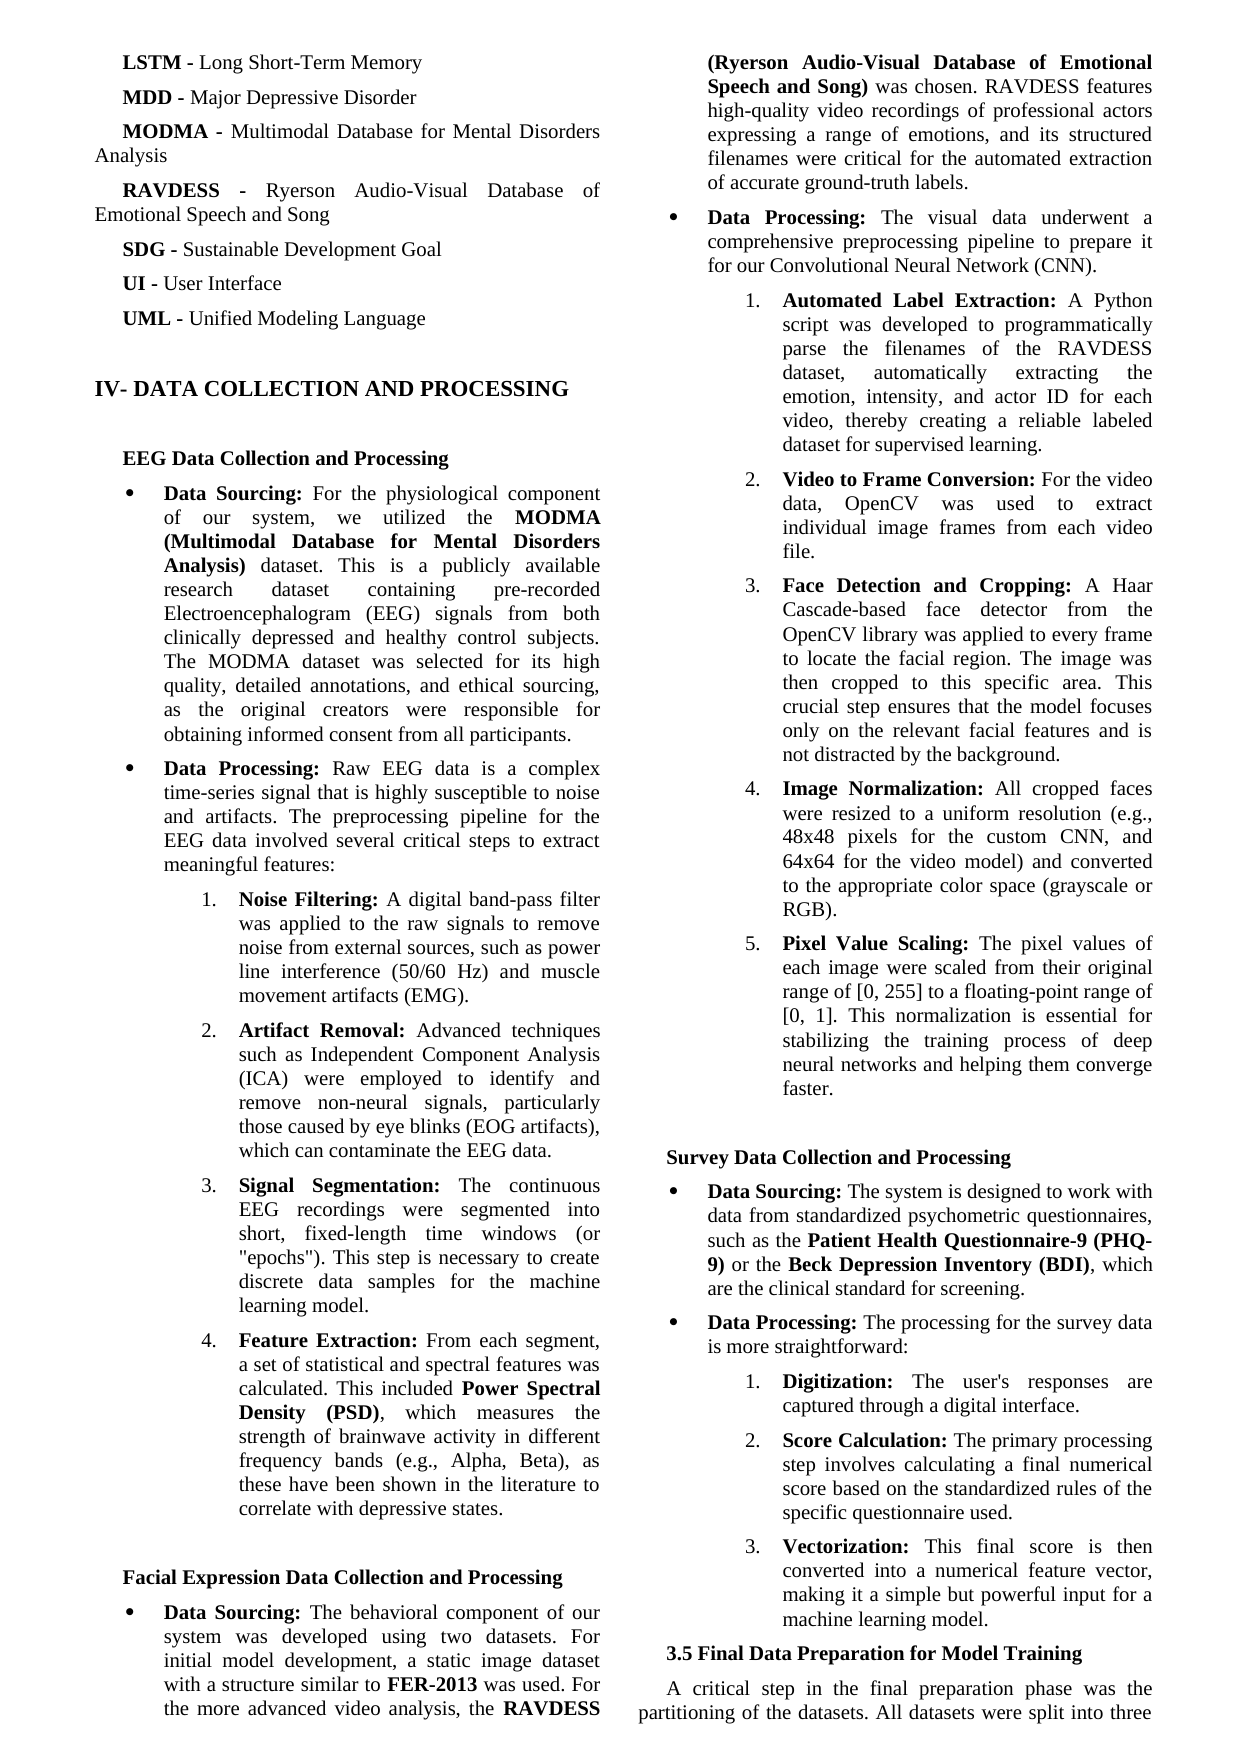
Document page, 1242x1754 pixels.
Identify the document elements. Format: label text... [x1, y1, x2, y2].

list Signal Segmentation: The continuous EEG recordings were segmented into short, fixed-length time windows (or "epochs"). This step is necessary to create discrete data samples for the machine learning model. [201, 1173, 600, 1317]
text Facial Expression Data Collection and Processing [94, 1565, 600, 1589]
list Digitization: The user's responses are captured through a digital interface. [745, 1369, 1153, 1417]
text 3.5 Final Data Preparation for Model Training [638, 1641, 1153, 1665]
list Noise Filtering: A digital band-pass filter was applied to the raw signals to remove noise from external sources, such as power line interference (50/60 Hz) and muscle movement artifacts (EMG). [201, 887, 600, 1007]
list Score Calculation: The primary processing step involves calculating a final numerical score based on the standardized rules of the specific questionnaire used. [745, 1427, 1153, 1524]
text IV- DATA COLLECTION AND PROCESSING [94, 375, 600, 401]
text MDD - Major Depressive Disorder [94, 84, 600, 109]
list Vectorization: This final score is then converted into a numerical feature vector, making it a simple but powerful input for a machine learning model. [745, 1534, 1153, 1631]
list Artifact Removal: Advanced techniques such as Independent Component Analysis (ICA) were employed to identify and remove non-neural signals, particularly those caused by eye blinks (EOG artifacts), which can contaminate the EEG data. [201, 1018, 600, 1162]
list Data Sourcing: The behavioral component of our system was developed using two datasets. For initial model development, a static image dataset with a structure similar to FER-2013 was used. For the more advanced video analysis, the RAVDESS (Ryerson Audio-Visual Database of Emotional Speech and Song) was chosen. RAVDESS features high-quality video recordings of professional actors expressing a range of emotions, and its structured filenames were critical for the automated extraction of accurate ground-truth labels. [126, 1600, 600, 1720]
text RAVDESS - Ryerson Audio-Visual Database of Emotional Speech and Song [94, 178, 600, 226]
list Video to Frame Conversion: For the video data, OpenCV was used to extract individual image frames from each video file. [745, 467, 1153, 563]
list Feature Extraction: From each segment, a set of statistical and spectral features was calculated. This included Power Spectral Density (PSD), which measures the strength of brainwave activity in different frequency bands (e.g., Alpha, Beta), as these have been shown in the literature to correlate with depressive states. [201, 1327, 600, 1520]
list Data Sourcing: For the physiological component of our system, we utilized the MODMA (Multimodal Database for Mental Disorders Analysis) dataset. This is a publicly available research dataset containing pre-recorded Electroencephalogram (EEG) signals from both clinically depressed and healthy control subjects. The MODMA dataset was selected for its high quality, detailed annotations, and ethical sourcing, as the original creators were responsible for obtaining informed consent from all participants. [126, 481, 600, 746]
text UI - User Interface [94, 271, 600, 295]
text Survey Data Collection and Processing [638, 1145, 1153, 1169]
text MODMA - Multimodal Database for Mental Disorders Analysis [94, 119, 600, 167]
text UML - Unified Modeling Language [94, 306, 600, 330]
text EEG Data Collection and Processing [94, 446, 600, 470]
list Image Normalization: All cropped faces were resized to a uniform resolution (e.g., 48x48 pixels for the custom CNN, and 64x64 for the video model) and converted to the appropriate color space (grayscale or RGB). [745, 776, 1153, 921]
list Data Processing: The visual data underwent a comprehensive preprocessing pipeline to prepare it for our Convolutional Neural Network (CNN). [670, 205, 1153, 277]
list Automated Label Extraction: A Python script was developed to programmatically parse the filenames of the RAVDESS dataset, automatically extracting the emotion, intensity, and actor ID for each video, thereby creating a reliable labeled dataset for supervised learning. [745, 288, 1153, 456]
list Data Processing: Raw EEG data is a complex time-series signal that is highly susceptible to noise and artifacts. The preprocessing pipeline for the EEG data involved several critical steps to extract meaningful features: [126, 756, 600, 876]
list Pixel Value Scaling: The pixel values of each image were scaled from their original range of [0, 255] to a floating-point range of [0, 1]. This normalization is essential for stabilizing the training process of deep neural networks and helping them converge faster. [745, 931, 1153, 1100]
list Face Detection and Cropping: A Haar Cascade-based face detector from the OpenCV library was applied to every frame to locate the facial region. The image was then cropped to this specific area. This crucial step ensures that the model focuses only on the relevant facial features and is not distracted by the background. [745, 573, 1153, 766]
list Data Sourcing: The system is designed to work with data from standardized psychometric questionnaires, such as the Patient Health Questionnaire-9 (PHQ-9) or the Beck Depression Inventory (BDI), which are the clinical standard for screening. [670, 1179, 1153, 1300]
text SDG - Sustainable Development Goal [94, 236, 600, 261]
list Data Processing: The processing for the survey data is more straightforward: [670, 1310, 1153, 1358]
list Data Sourcing: The behavioral component of our system was developed using two datasets. For initial model development, a static image dataset with a structure similar to FER-2013 was used. For the more advanced video analysis, the RAVDESS (Ryerson Audio-Visual Database of Emotional Speech and Song) was chosen. RAVDESS features high-quality video recordings of professional actors expressing a range of emotions, and its structured filenames were critical for the automated extraction of accurate ground-truth labels. [670, 50, 1153, 194]
text LSTM - Long Short-Term Memory [94, 50, 600, 74]
